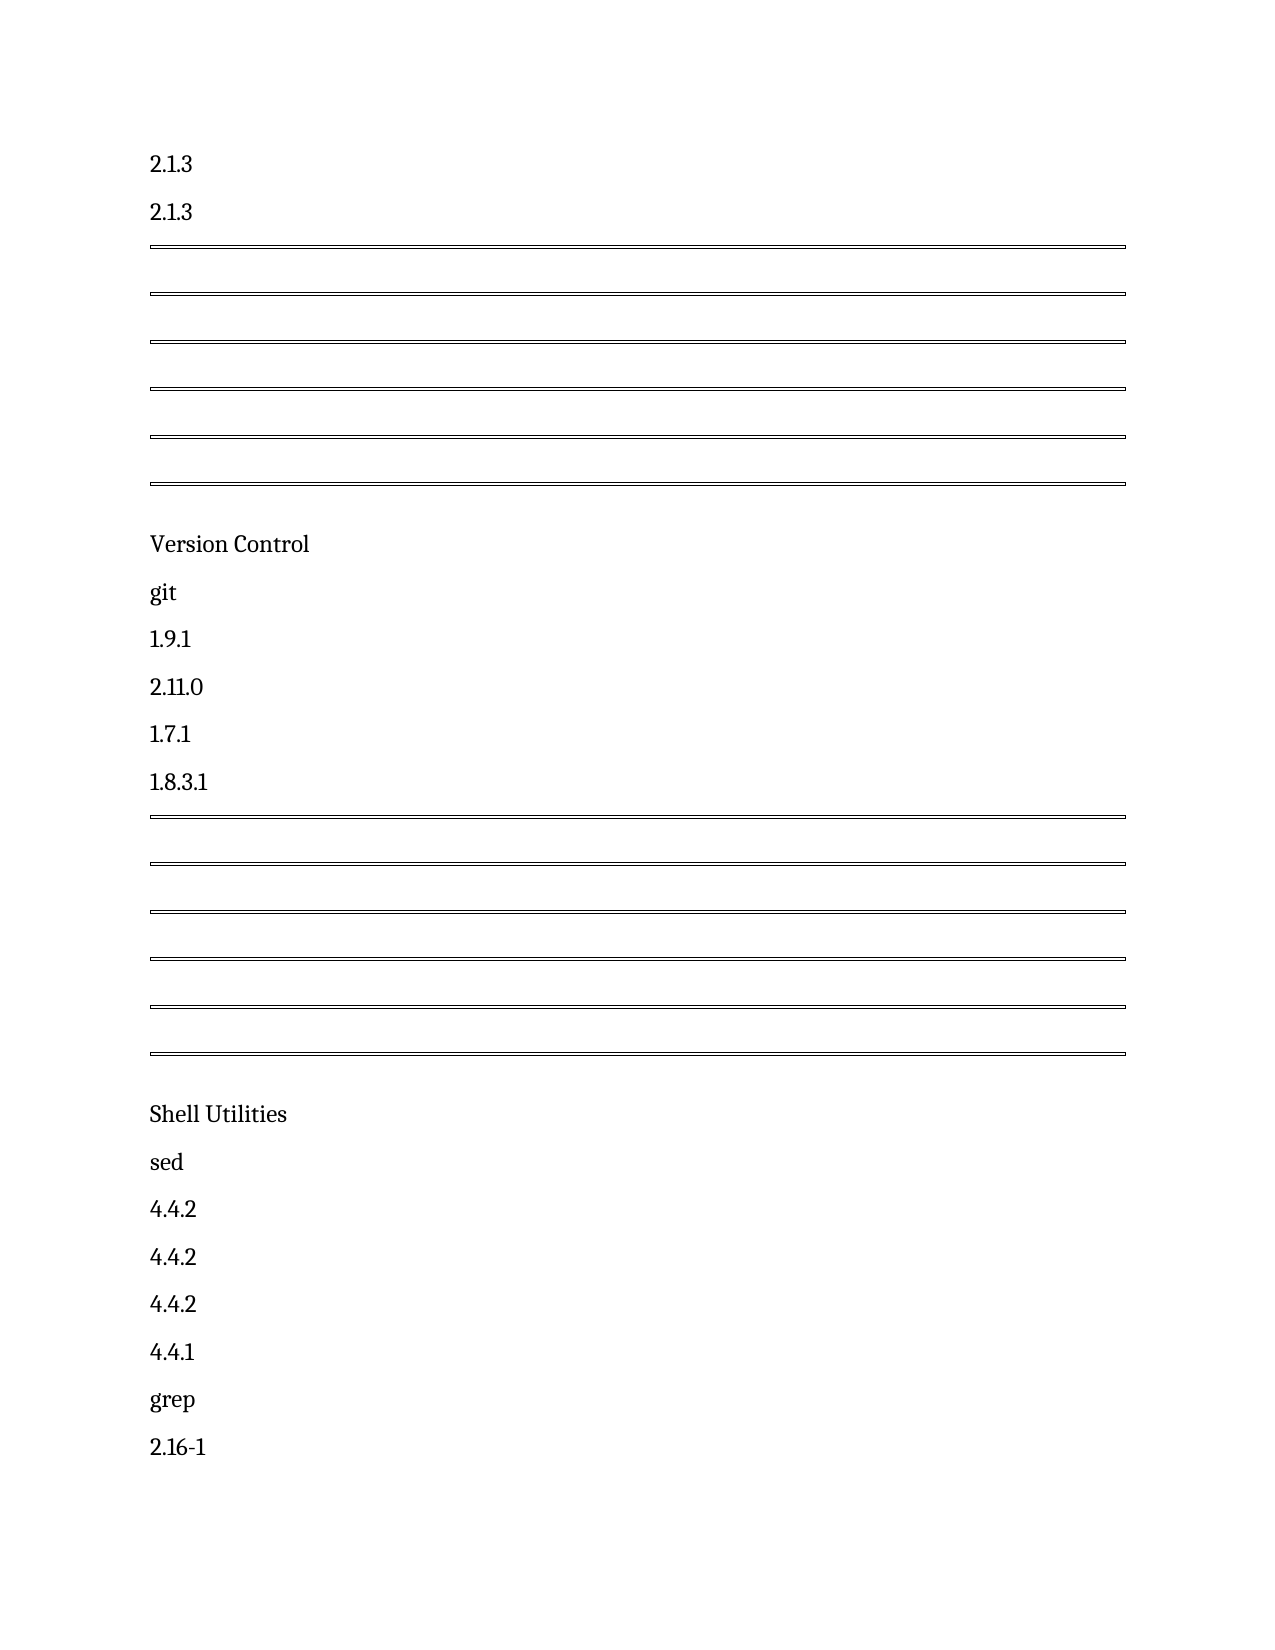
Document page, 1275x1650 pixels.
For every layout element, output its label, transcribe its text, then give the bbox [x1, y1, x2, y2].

text 1.9.1 [150, 625, 1125, 654]
text 1.7.1 [150, 720, 1125, 749]
text git [150, 577, 1125, 606]
text Version Control [150, 530, 1125, 559]
text 1.8.3.1 [150, 767, 1125, 796]
text grep [150, 1385, 1125, 1414]
text 4.4.2 [150, 1195, 1125, 1224]
text 4.4.2 [150, 1242, 1125, 1271]
text sed [150, 1147, 1125, 1176]
text 2.16-1 [150, 1432, 1125, 1461]
text 2.11.0 [150, 672, 1125, 701]
text Shell Utilities [150, 1100, 1125, 1129]
text 2.1.3 [150, 197, 1125, 226]
text 4.4.1 [150, 1337, 1125, 1366]
text 2.1.3 [150, 150, 1125, 179]
text 4.4.2 [150, 1290, 1125, 1319]
